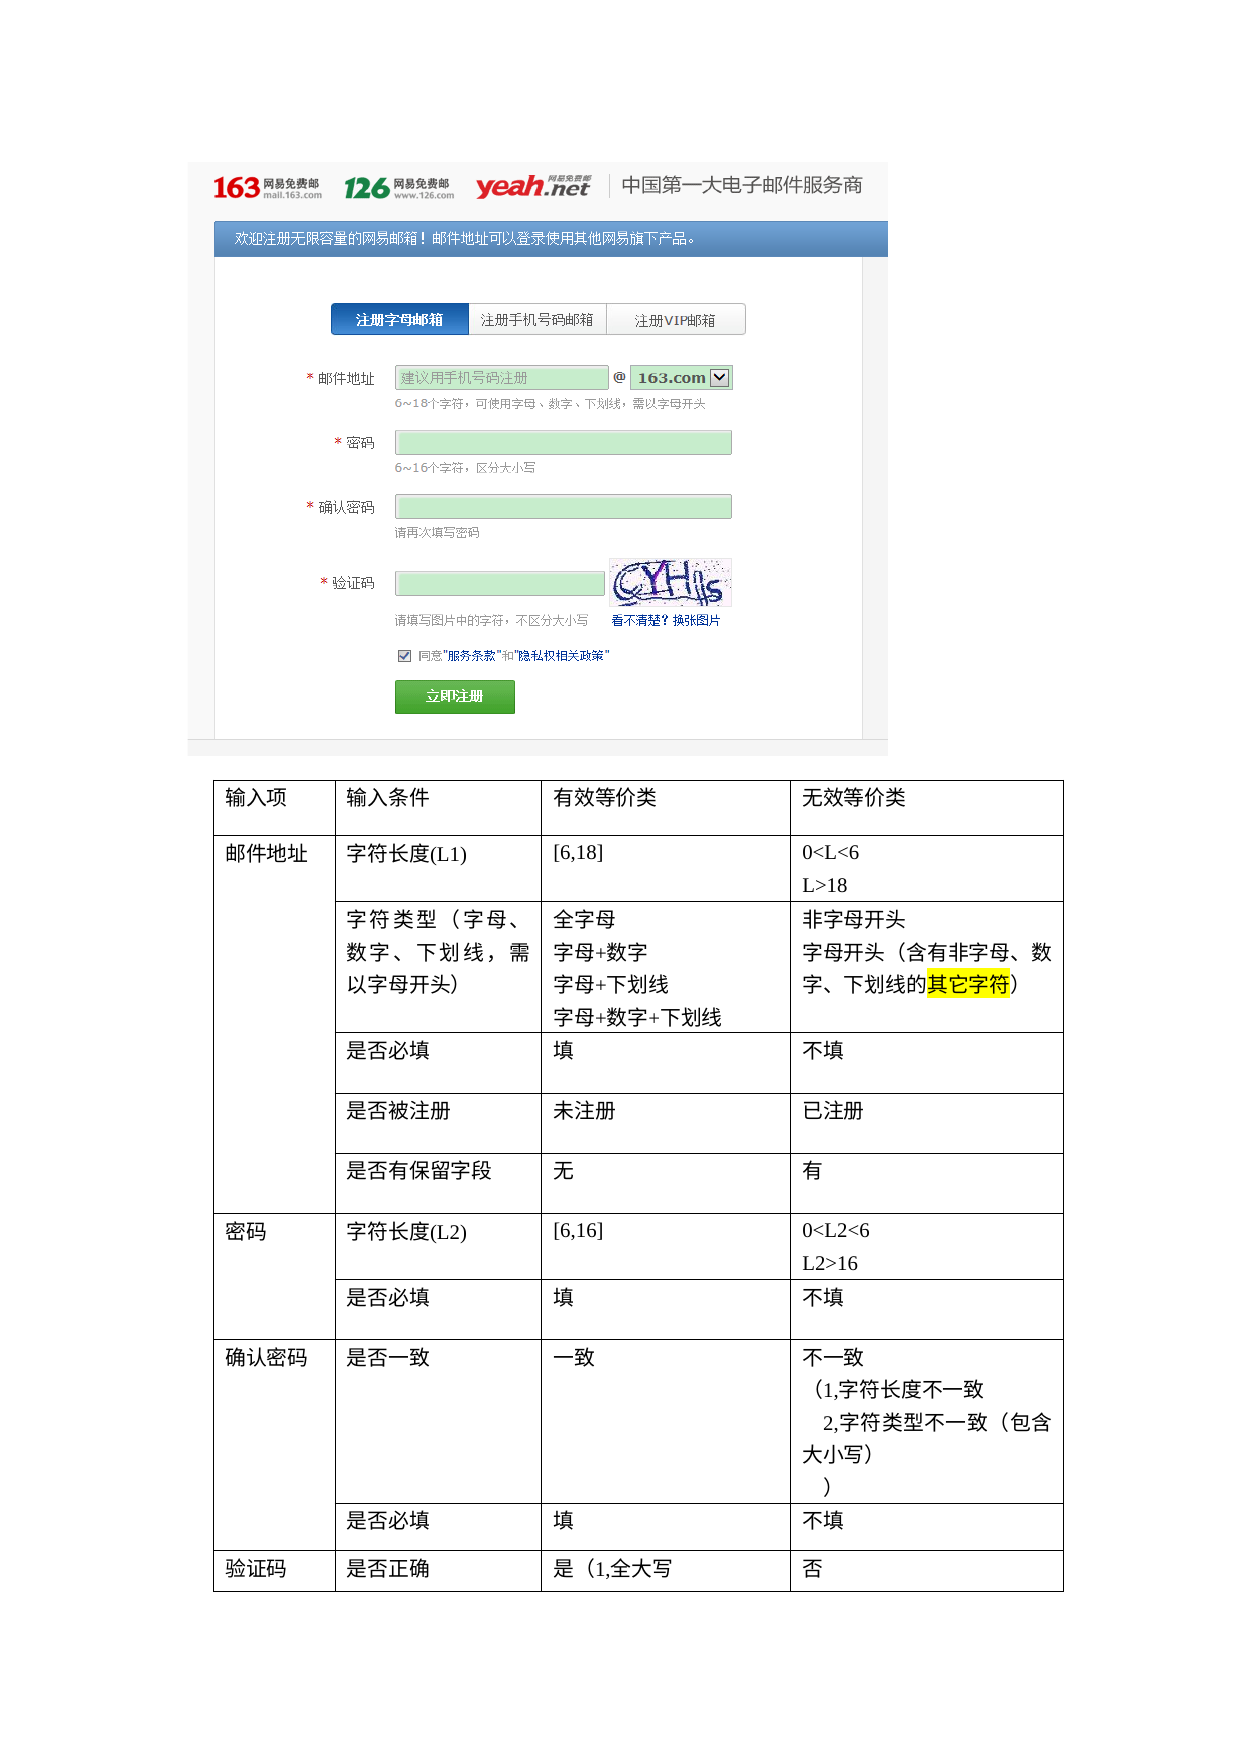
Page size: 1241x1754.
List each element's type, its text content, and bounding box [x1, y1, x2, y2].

table_cell 不填 [791, 1504, 1063, 1550]
table_cell 邮件地址 [214, 836, 335, 1213]
table_cell 不填 [791, 1033, 1063, 1092]
table_cell 否 [791, 1551, 1063, 1591]
table_cell 确认密码 [214, 1340, 335, 1550]
table_cell 填 [542, 1033, 790, 1092]
table_cell 有 [791, 1154, 1063, 1213]
table_cell 是否被注册 [336, 1094, 541, 1153]
table_cell 非字母开头 字母开头（含有非字母、数字、下划线的其它字符） [791, 902, 1063, 1032]
table_cell 验证码 [214, 1551, 335, 1591]
table_header 无效等价类 [791, 781, 1063, 835]
table_cell 是否正确 [336, 1551, 541, 1591]
table_cell 是否一致 [336, 1340, 541, 1503]
table_cell 无 [542, 1154, 790, 1213]
table_cell 一致 [542, 1340, 790, 1503]
table_header 输入项 [214, 781, 335, 835]
table_cell 填 [542, 1280, 790, 1339]
picture [187, 162, 888, 756]
table_cell 0<L<6 L>18 [791, 836, 1063, 901]
table_header 输入条件 [336, 781, 541, 835]
table_cell 是否有保留字段 [336, 1154, 541, 1213]
table_cell 不一致 （1,字符长度不一致 2,字符类型不一致（包含大小写） ） [791, 1340, 1063, 1503]
table_cell 是否必填 [336, 1033, 541, 1092]
table_cell 未注册 [542, 1094, 790, 1153]
table_cell 字符长度(L1) [336, 836, 541, 901]
table_cell 不填 [791, 1280, 1063, 1339]
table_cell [542, 1551, 790, 1591]
table_cell 是否必填 [336, 1280, 541, 1339]
table_cell 0<L2<6 L2>16 [791, 1214, 1063, 1279]
table_cell 字符类型（字母、数字、下划线，需以字母开头） [336, 902, 541, 1032]
table_cell 密码 [214, 1214, 335, 1339]
table_cell 已注册 [791, 1094, 1063, 1153]
table_cell 是否必填 [336, 1504, 541, 1550]
table_cell 字符长度(L2) [336, 1214, 541, 1279]
table_cell 填 [542, 1504, 790, 1550]
table_header 有效等价类 [542, 781, 790, 835]
table_cell [6,18] [542, 836, 790, 901]
table_cell 全字母 字母+数字 字母+下划线 字母+数字+下划线 [542, 902, 790, 1032]
table_cell [6,16] [542, 1214, 790, 1279]
